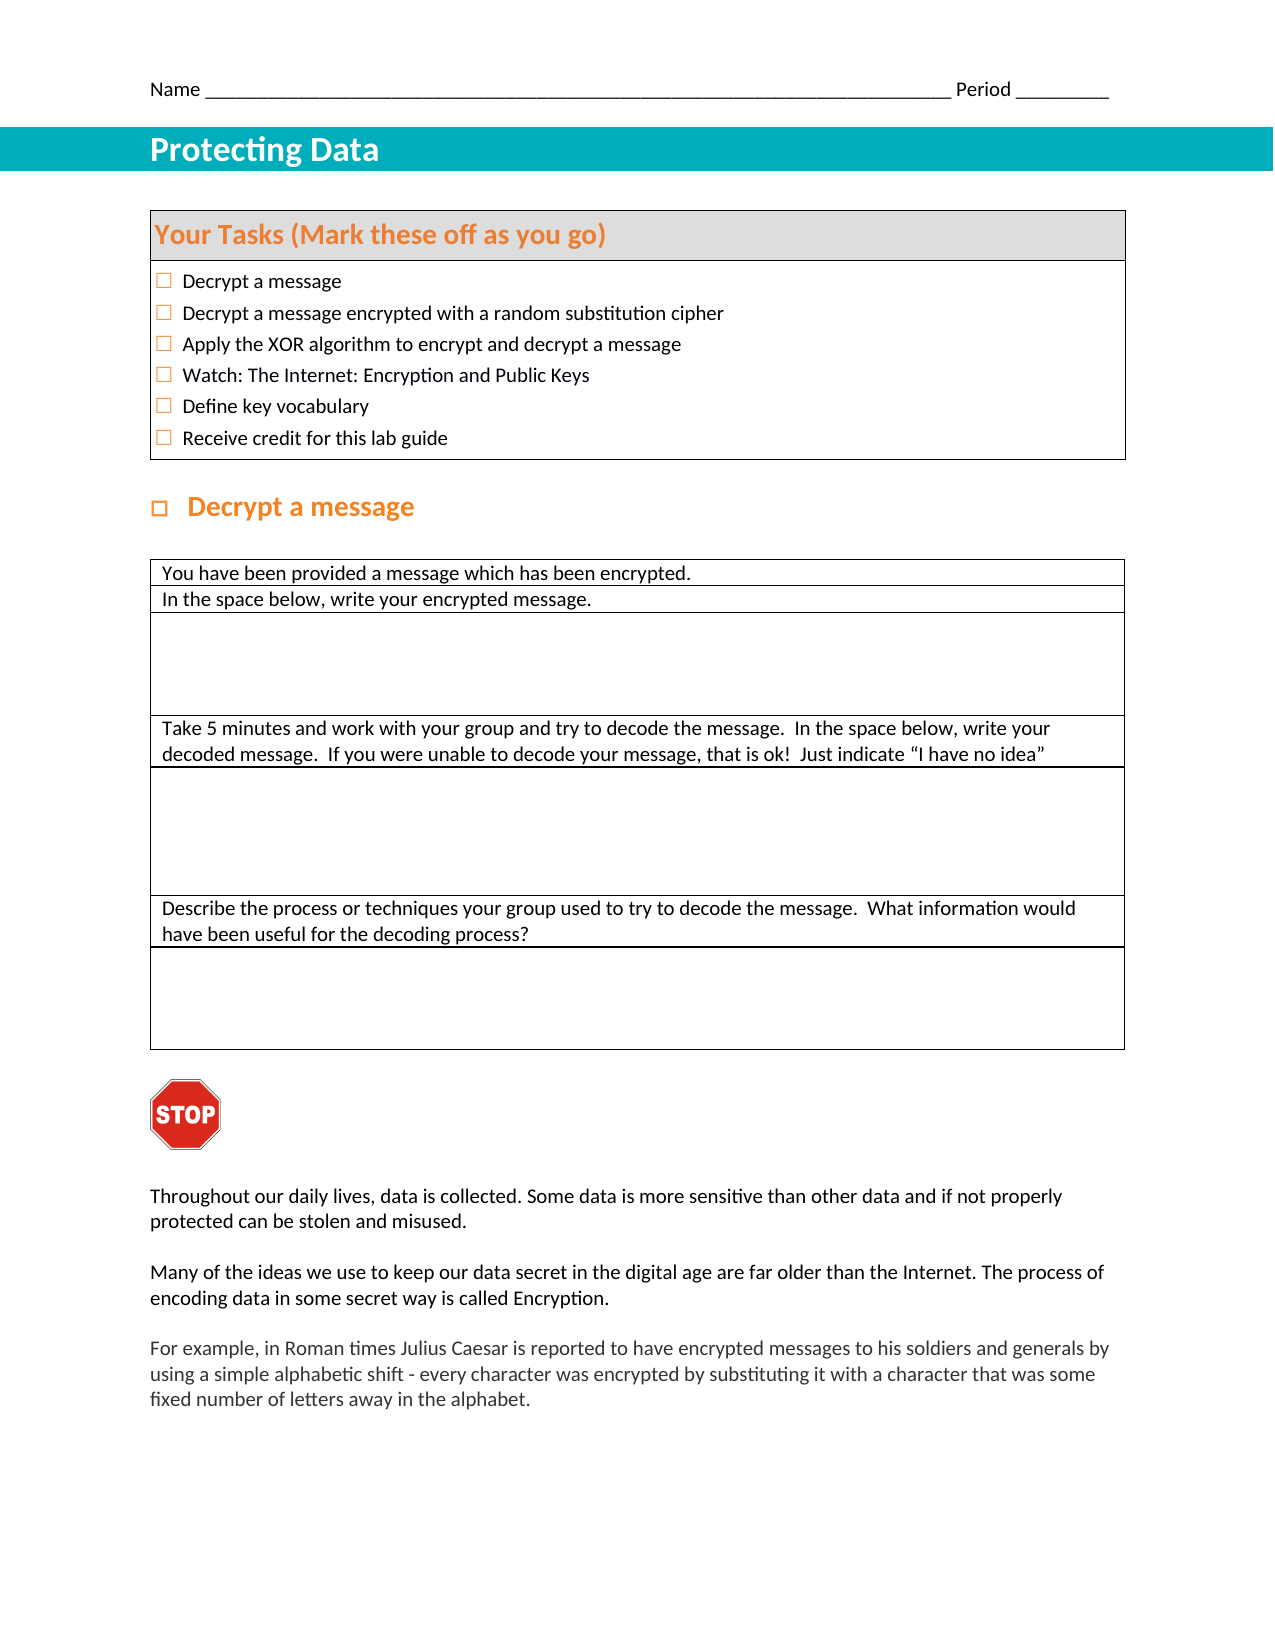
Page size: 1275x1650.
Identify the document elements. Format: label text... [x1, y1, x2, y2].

table_cell Describe the process or techniques your group used to try to decode the message. What information would have been useful for the decoding process? [151, 896, 1124, 946]
table_cell [151, 768, 1124, 894]
text Many of the ideas we use to keep our data secret in the digital age are far older than the Internet. The process of encoding data in some secret way is called Encryption. [150, 1259, 1125, 1310]
table_cell Decrypt a message Decrypt a message encrypted with a random substitution cipher Apply the XOR algorithm to encrypt and decrypt a message Watch: The Internet: Encryption and Public Keys Define key vocabulary Receive credit for this lab guide [151, 261, 1125, 459]
table_cell [151, 613, 1124, 714]
table_cell Take 5 minutes and work with your group and try to decode the message. In the space below, write your decoded message. If you were unable to decode your message, that is ok! Just indicate “I have no idea” [151, 716, 1124, 766]
table_cell [151, 948, 1124, 1049]
table_cell In the space below, write your encrypted message. [151, 586, 1124, 612]
table_header You have been provided a message which has been encrypted. [151, 560, 1124, 585]
list Decrypt a message [150, 488, 1125, 523]
picture [150, 1079, 221, 1150]
table_header Your Tasks (Mark these off as you go) [151, 211, 1125, 260]
text Throughout our daily lives, data is collected. Some data is more sensitive than other data and if not properly protected can be stolen and misused. [150, 1183, 1125, 1234]
table_header Protecting Data [0, 127, 1273, 171]
text For example, in Roman times Julius Caesar is reported to have encrypted messages to his soldiers and generals by using a simple alphabetic shift - every character was encrypted by substituting it with a character that was some fixed number of letters away in the alphabet. [150, 1336, 1125, 1412]
